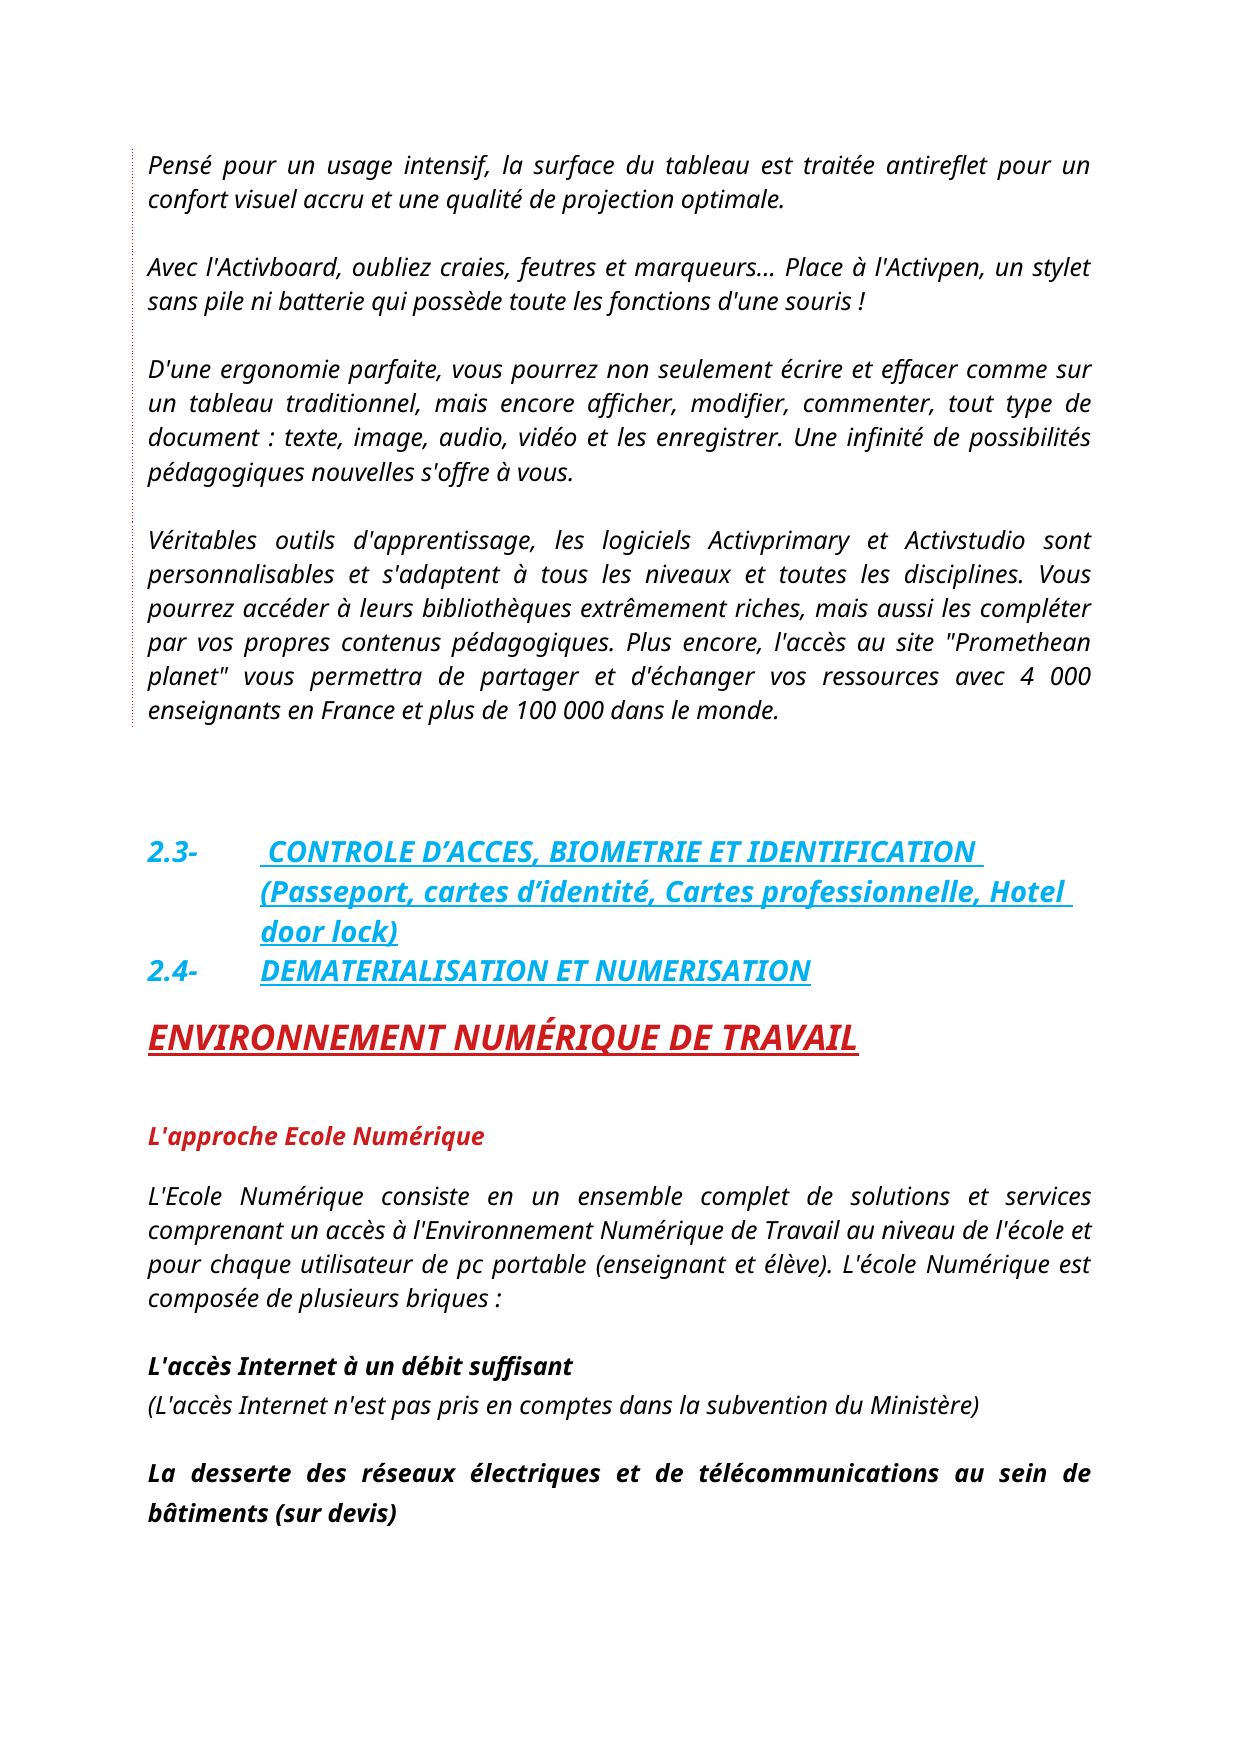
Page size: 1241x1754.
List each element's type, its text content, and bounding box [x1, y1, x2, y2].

text (L'accès Internet n'est pas pris en comptes dans la subvention du Ministère) [148, 1388, 1093, 1422]
text Avec l'Activboard, oubliez craies, feutres et marqueurs... Place à l'Activpen, un stylet sans pile ni batterie qui possède toute les fonctions d'une souris ! [148, 250, 1093, 318]
subtitle La desserte des réseaux électriques et de télécommunications au sein de bâtiments (sur devis) [148, 1456, 1093, 1529]
text Pensé pour un usage intensif, la surface du tableau est traitée antireflet pour un confort visuel accru et une qualité de projection optimale. [148, 148, 1093, 216]
subtitle L'approche Ecole Numérique [148, 1119, 1093, 1153]
subtitle L'accès Internet à un débit suffisant [148, 1349, 1093, 1383]
subtitle CONTROLE D’ACCES, BIOMETRIE ET IDENTIFICATION (Passeport, cartes d’identité, Cartes professionnelle, Hotel door lock) [148, 832, 1093, 951]
text Véritables outils d'apprentissage, les logiciels Activprimary et Activstudio sont personnalisables et s'adaptent à tous les niveaux et toutes les disciplines. Vous pourrez accéder à leurs bibliothèques extrêmement riches, mais aussi les compléter par vos propres contenus pédagogiques. Plus encore, l'accès au site "Promethean planet" vous permettra de partager et d'échanger vos ressources avec 4 000 enseignants en France et plus de 100 000 dans le monde. [148, 522, 1093, 727]
subtitle DEMATERIALISATION ET NUMERISATION [148, 951, 1093, 990]
text L'Ecole Numérique consiste en un ensemble complet de solutions et services comprenant un accès à l'Environnement Numérique de Travail au niveau de l'école et pour chaque utilisateur de pc portable (enseignant et élève). L'école Numérique est composée de plusieurs briques : [148, 1178, 1093, 1315]
subtitle ENVIRONNEMENT NUMÉRIQUE DE TRAVAIL [148, 1012, 1093, 1060]
text D'une ergonomie parfaite, vous pourrez non seulement écrire et effacer comme sur un tableau traditionnel, mais encore afficher, modifier, commenter, tout type de document : texte, image, audio, vidéo et les enregistrer. Une infinité de possibilités pédagogiques nouvelles s'offre à vous. [148, 352, 1093, 488]
